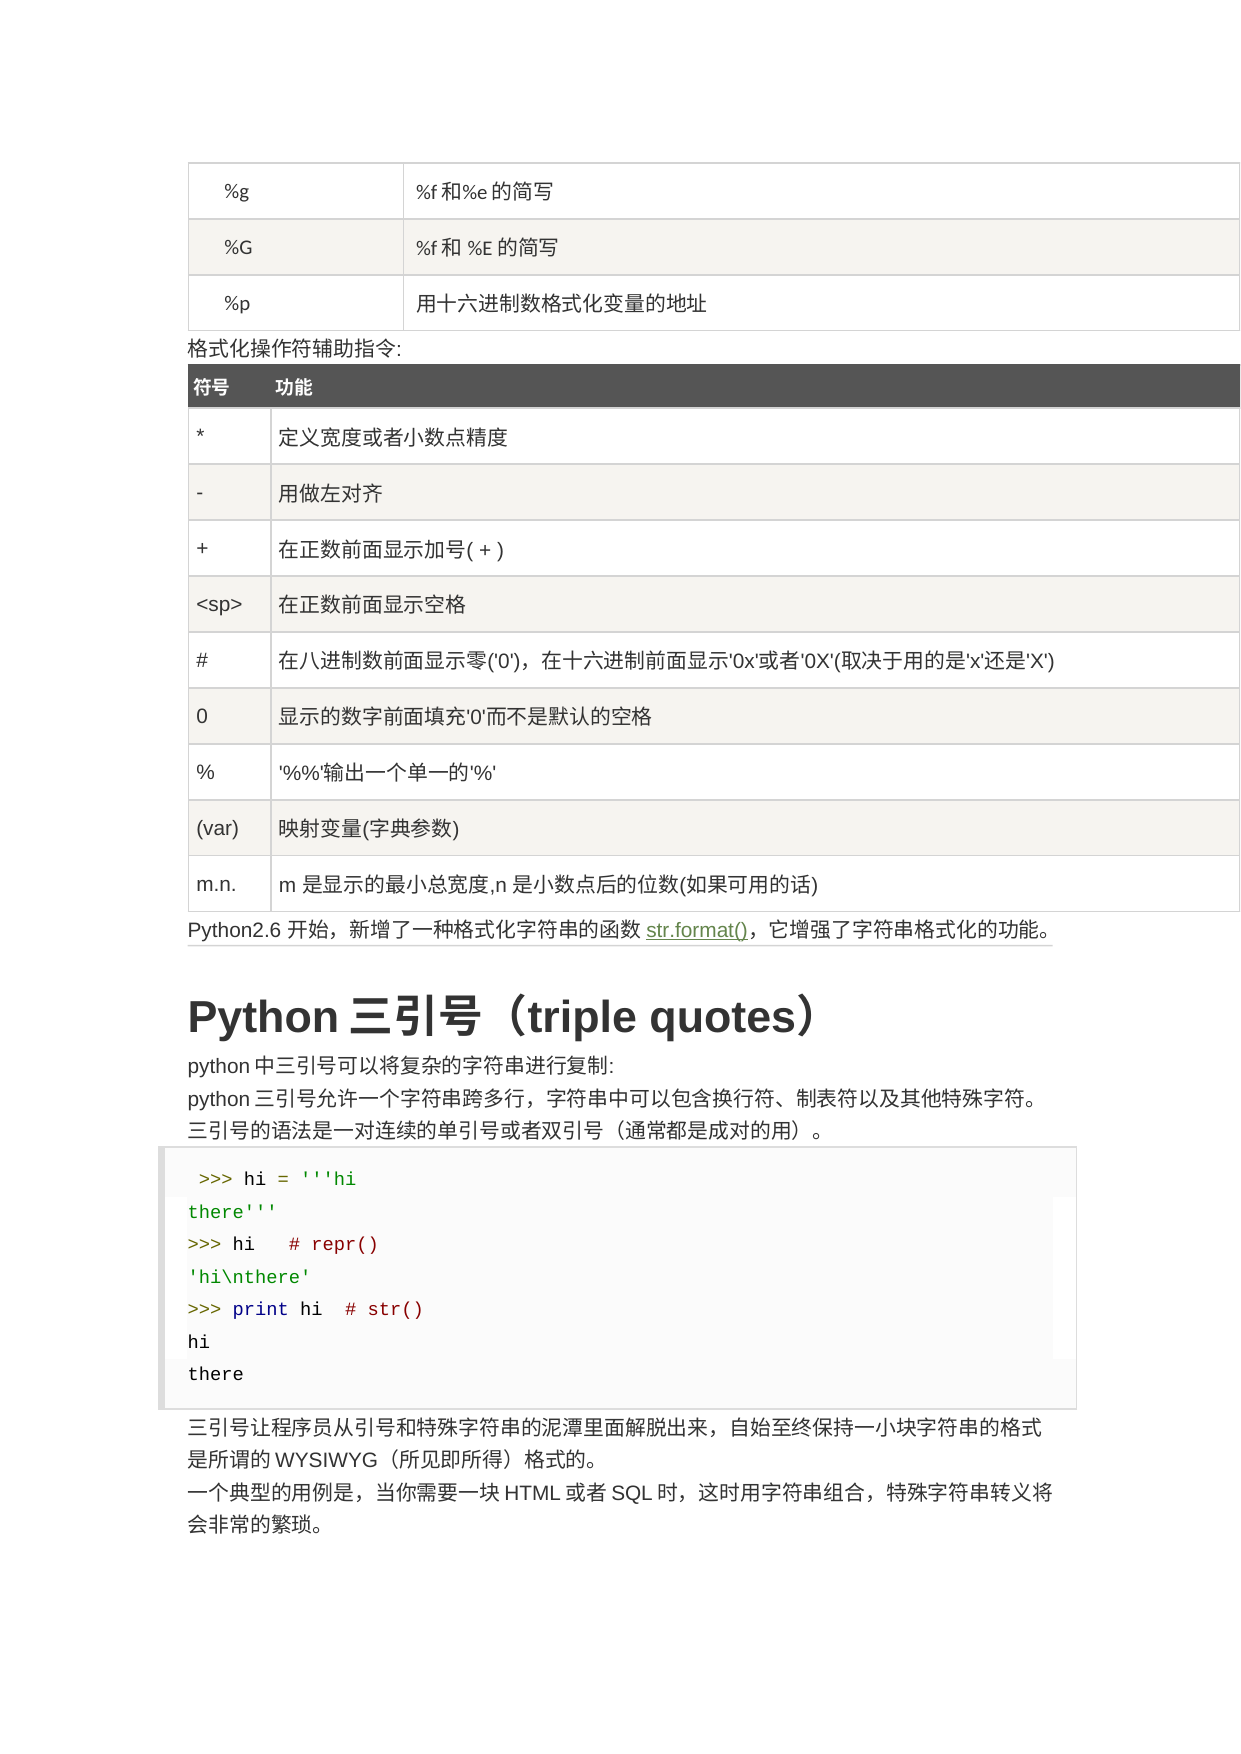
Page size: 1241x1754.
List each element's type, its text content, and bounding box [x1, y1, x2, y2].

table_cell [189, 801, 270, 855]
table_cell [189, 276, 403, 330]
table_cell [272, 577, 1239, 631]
text >>> hi = '''hi [165, 1148, 1076, 1197]
text 三引号让程序员从引号和特殊字符串的泥潭里面解脱出来，自始至终保持一小块字符串的格式是所谓的WYSIWYG（所见即所得）格式的。 [187, 1410, 1053, 1475]
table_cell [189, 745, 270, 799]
subtitle Python三引号（triple quotes） [187, 980, 1053, 1045]
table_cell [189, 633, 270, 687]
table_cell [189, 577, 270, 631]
text python三引号允许一个字符串跨多行，字符串中可以包含换行符、制表符以及其他特殊字符。 [187, 1081, 1053, 1113]
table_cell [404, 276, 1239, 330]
text there''' [187, 1197, 1053, 1229]
text 格式化操作符辅助指令: [187, 331, 1053, 364]
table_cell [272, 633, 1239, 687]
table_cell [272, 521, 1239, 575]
text hi [187, 1327, 1053, 1341]
text python中三引号可以将复杂的字符串进行复制: [187, 1048, 1053, 1081]
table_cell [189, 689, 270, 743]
text Python2.6 开始，新增了一种格式化字符串的函数 str.format()，它增强了字符串格式化的功能。 [187, 912, 1053, 944]
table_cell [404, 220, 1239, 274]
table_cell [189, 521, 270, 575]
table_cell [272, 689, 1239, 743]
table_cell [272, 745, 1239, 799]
text 三引号的语法是一对连续的单引号或者双引号（通常都是成对的用）。 [187, 1113, 1053, 1146]
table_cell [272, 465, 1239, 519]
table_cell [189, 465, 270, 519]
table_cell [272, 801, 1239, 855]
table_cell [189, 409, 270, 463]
text >>> hi # repr() [187, 1229, 1053, 1262]
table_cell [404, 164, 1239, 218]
text >>> print hi # str() [187, 1294, 1053, 1327]
text 'hi\nthere' [187, 1262, 1053, 1294]
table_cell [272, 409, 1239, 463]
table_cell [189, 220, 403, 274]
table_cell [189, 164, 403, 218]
text there [165, 1341, 1076, 1408]
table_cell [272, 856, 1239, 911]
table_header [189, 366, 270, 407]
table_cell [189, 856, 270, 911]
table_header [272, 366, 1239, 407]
text 一个典型的用例是，当你需要一块HTML或者SQL时，这时用字符串组合，特殊字符串转义将会非常的繁琐。 [187, 1475, 1053, 1540]
